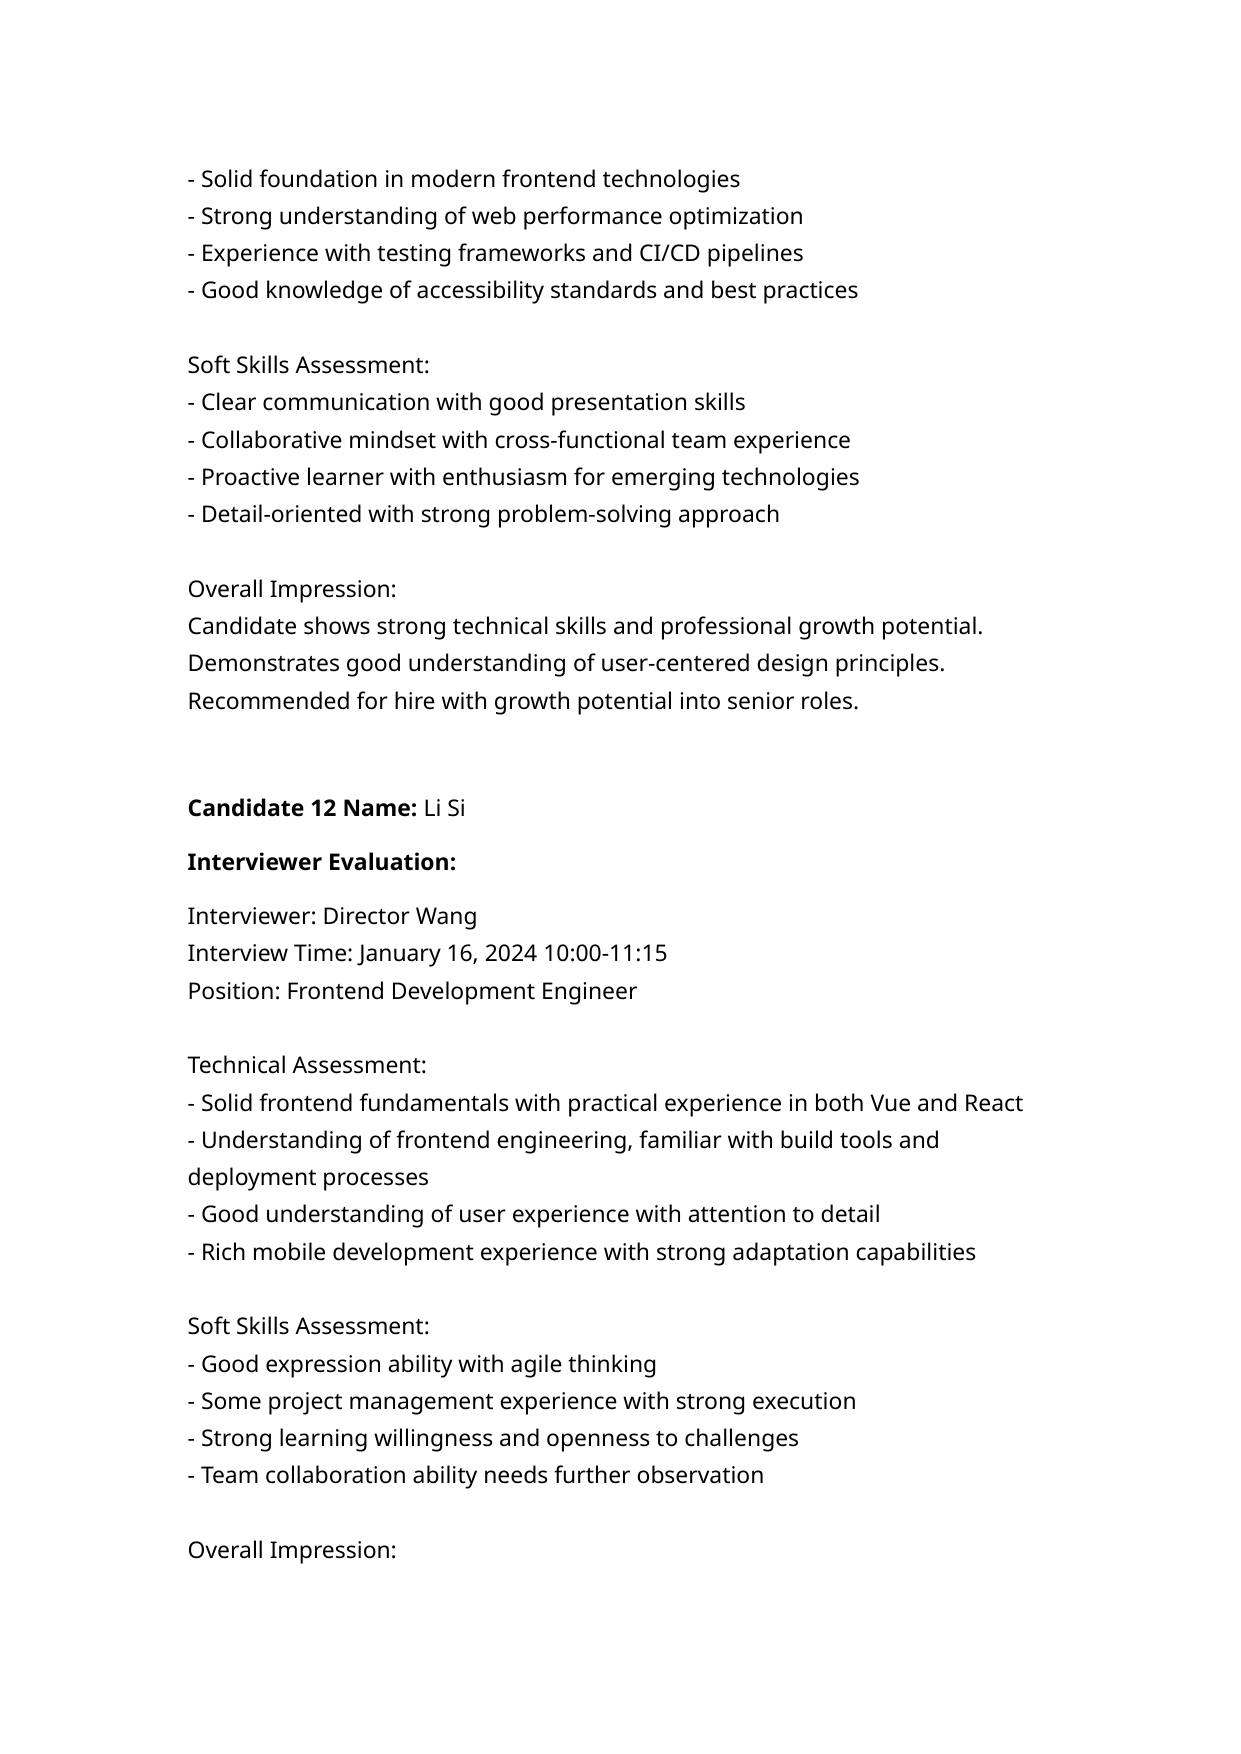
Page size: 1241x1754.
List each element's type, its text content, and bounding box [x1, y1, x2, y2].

text Candidate 12 Name: Li Si [187, 792, 1053, 824]
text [187, 162, 1053, 717]
text Interviewer Evaluation: [187, 846, 1053, 878]
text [187, 899, 1053, 1566]
